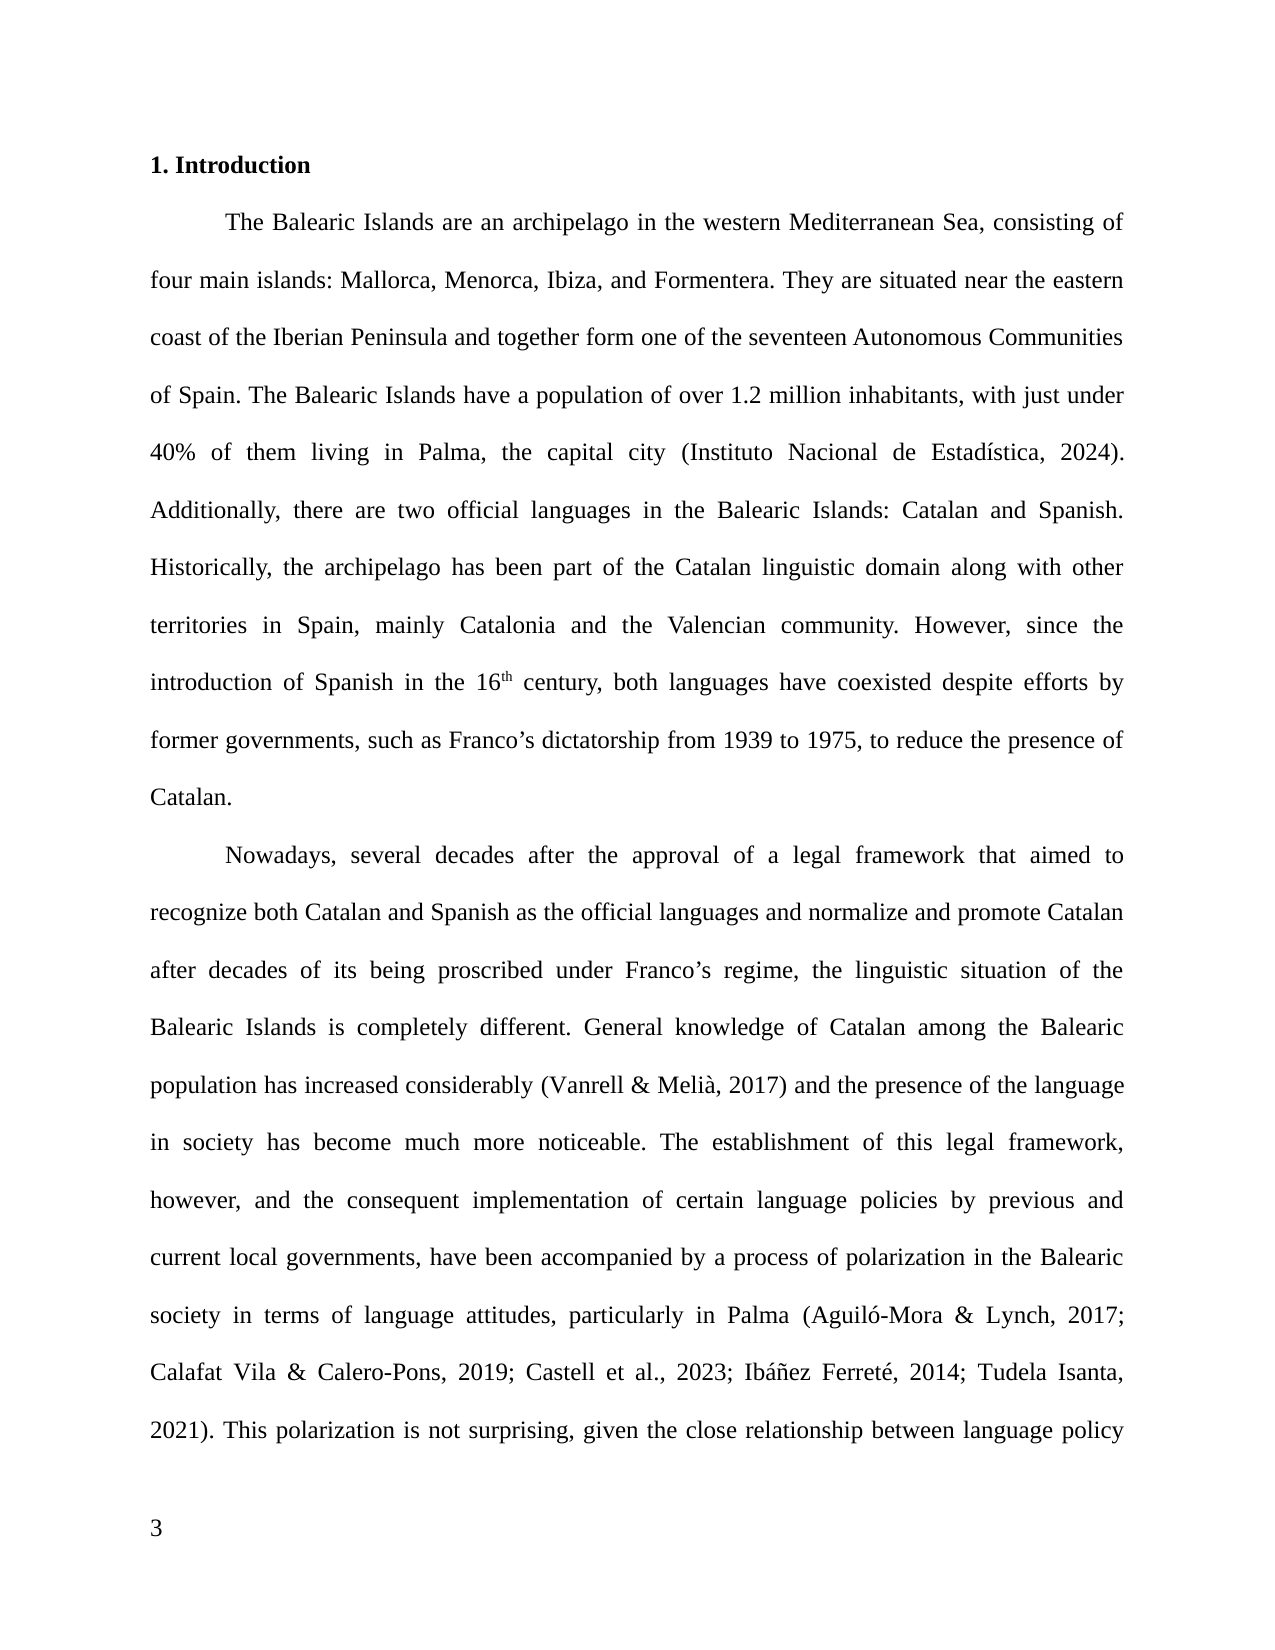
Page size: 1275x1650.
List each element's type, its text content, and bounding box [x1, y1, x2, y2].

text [150, 840, 1125, 1444]
text The Balearic Islands are an archipelago in the western Mediterranean Sea, consisting of four main islands: Mallorca, Menorca, Ibiza, and Formentera. They are situated near the eastern coast of the Iberian Peninsula and together form one of the seventeen Autonomous Communities of Spain. The Balearic Islands have a population of over 1.2 million inhabitants, with just under 40% of them living in Palma, the capital city (Instituto Nacional de Estadística, 2024). Additionally, there are two official languages in the Balearic Islands: Catalan and Spanish. Historically, the archipelago has been part of the Catalan linguistic domain along with other territories in Spain, mainly Catalonia and the Valencian community. However, since the introduction of Spanish in the 16th century, both languages have coexisted despite efforts by former governments, such as Franco’s dictatorship from 1939 to 1975, to reduce the presence of Catalan. [150, 207, 1125, 811]
text 1. Introduction [150, 150, 1125, 179]
